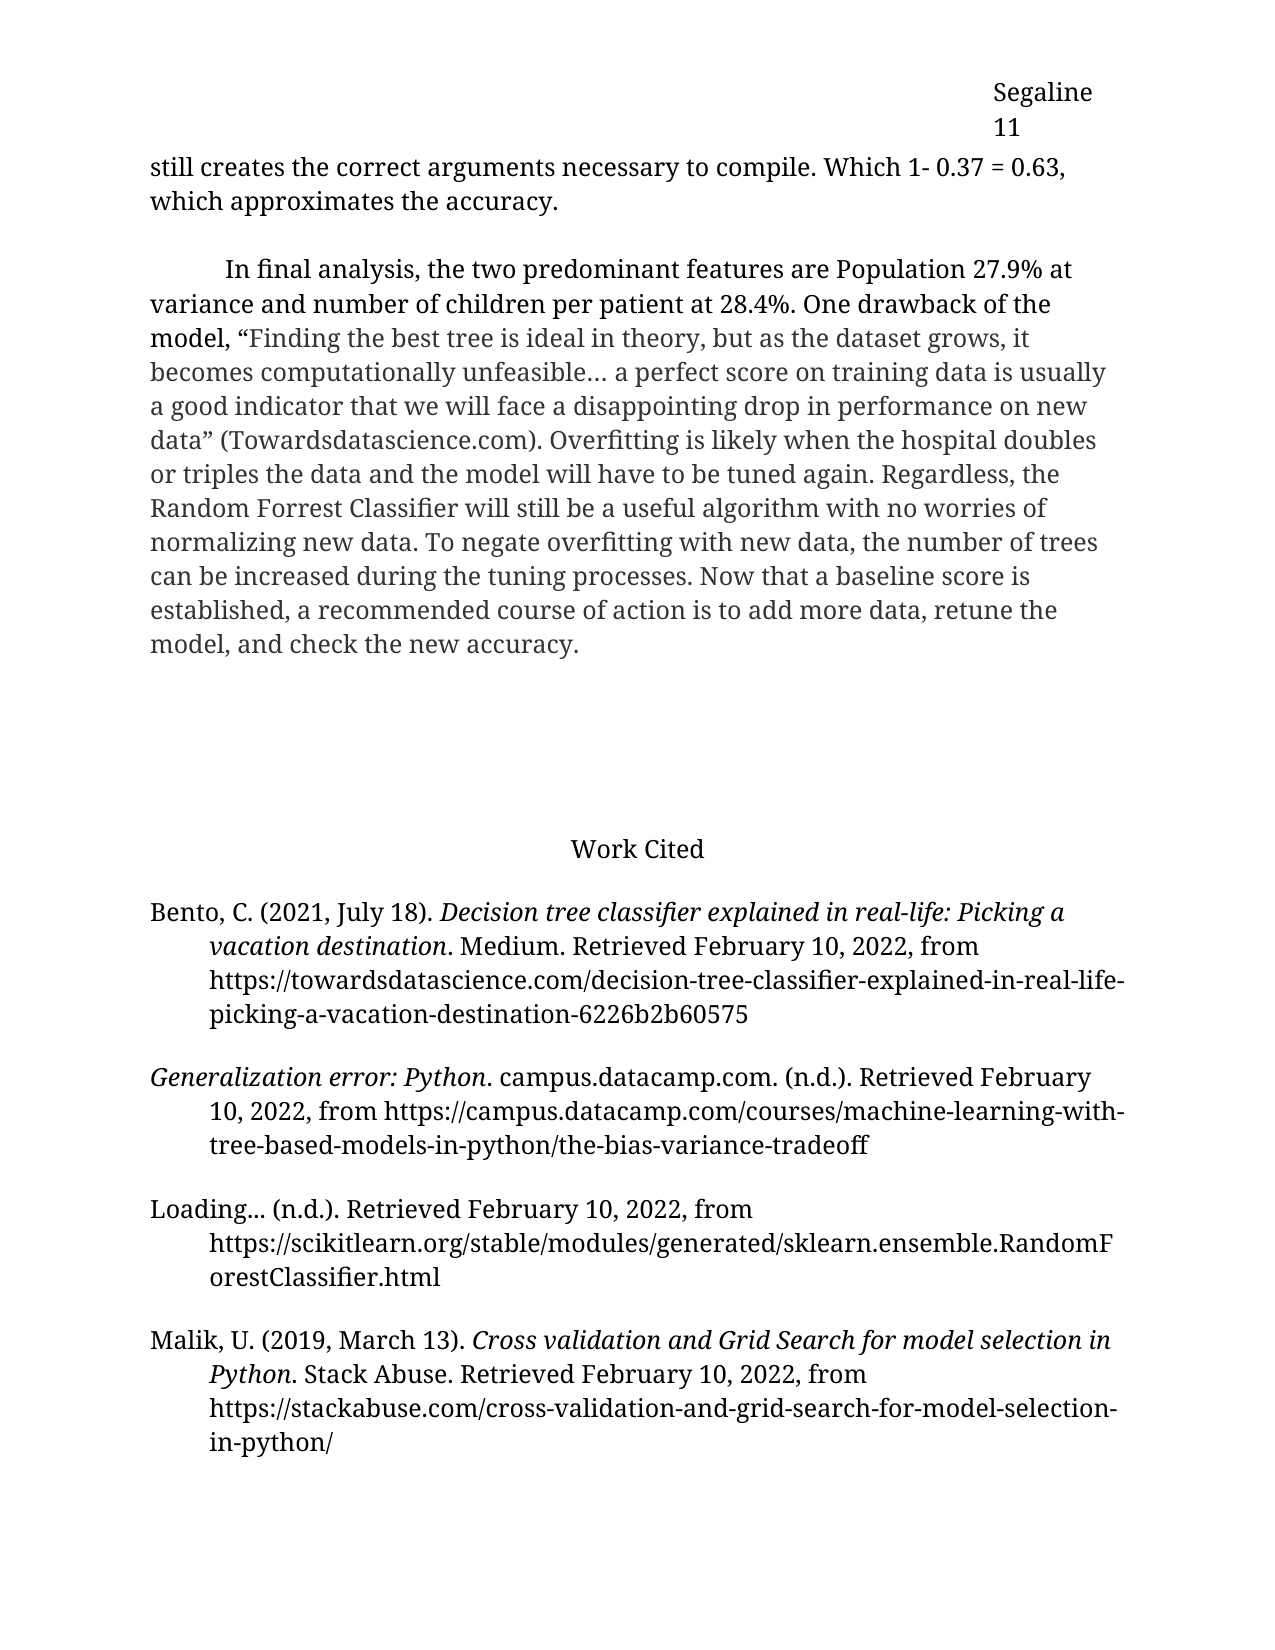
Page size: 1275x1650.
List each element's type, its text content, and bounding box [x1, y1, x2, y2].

text Bento, C. (2021, July 18). Decision tree classifier explained in real-life: Picking a vacation destination. Medium. Retrieved February 10, 2022, from https://towardsdatascience.com/decision-tree-classifier-explained-in-real-life-picking-a-vacation-destination-6226b2b60575 [150, 894, 1125, 1031]
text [150, 150, 1125, 218]
text In final analysis, the two predominant features are Population 27.9% at variance and number of children per patient at 28.4%. One drawback of the model, “Finding the best tree is ideal in theory, but as the dataset grows, it becomes computationally unfeasible… a perfect score on training data is usually a good indicator that we will face a disappointing drop in performance on new data” (Towardsdatascience.com). Overfitting is likely when the hospital doubles or triples the data and the model will have to be tuned again. Regardless, the Random Forrest Classifier will still be a useful algorithm with no worries of normalizing new data. To negate overfitting with new data, the number of trees can be increased during the tuning processes. Now that a baseline score is established, a recommended course of action is to add more data, retune the model, and check the new accuracy. [150, 252, 1125, 661]
text Malik, U. (2019, March 13). Cross validation and Grid Search for model selection in Python. Stack Abuse. Retrieved February 10, 2022, from https://stackabuse.com/cross-validation-and-grid-search-for-model-selection-in-python/ [150, 1323, 1125, 1459]
text Work Cited [150, 831, 1125, 865]
text Generalization error: Python. campus.datacamp.com. (n.d.). Retrieved February 10, 2022, from https://campus.datacamp.com/courses/machine-learning-with-tree-based-models-in-python/the-bias-variance-tradeoff [150, 1060, 1125, 1162]
text Loading... (n.d.). Retrieved February 10, 2022, from https://scikitlearn.org/stable/modules/generated/sklearn.ensemble.RandomForestClassifier.html [150, 1191, 1125, 1293]
